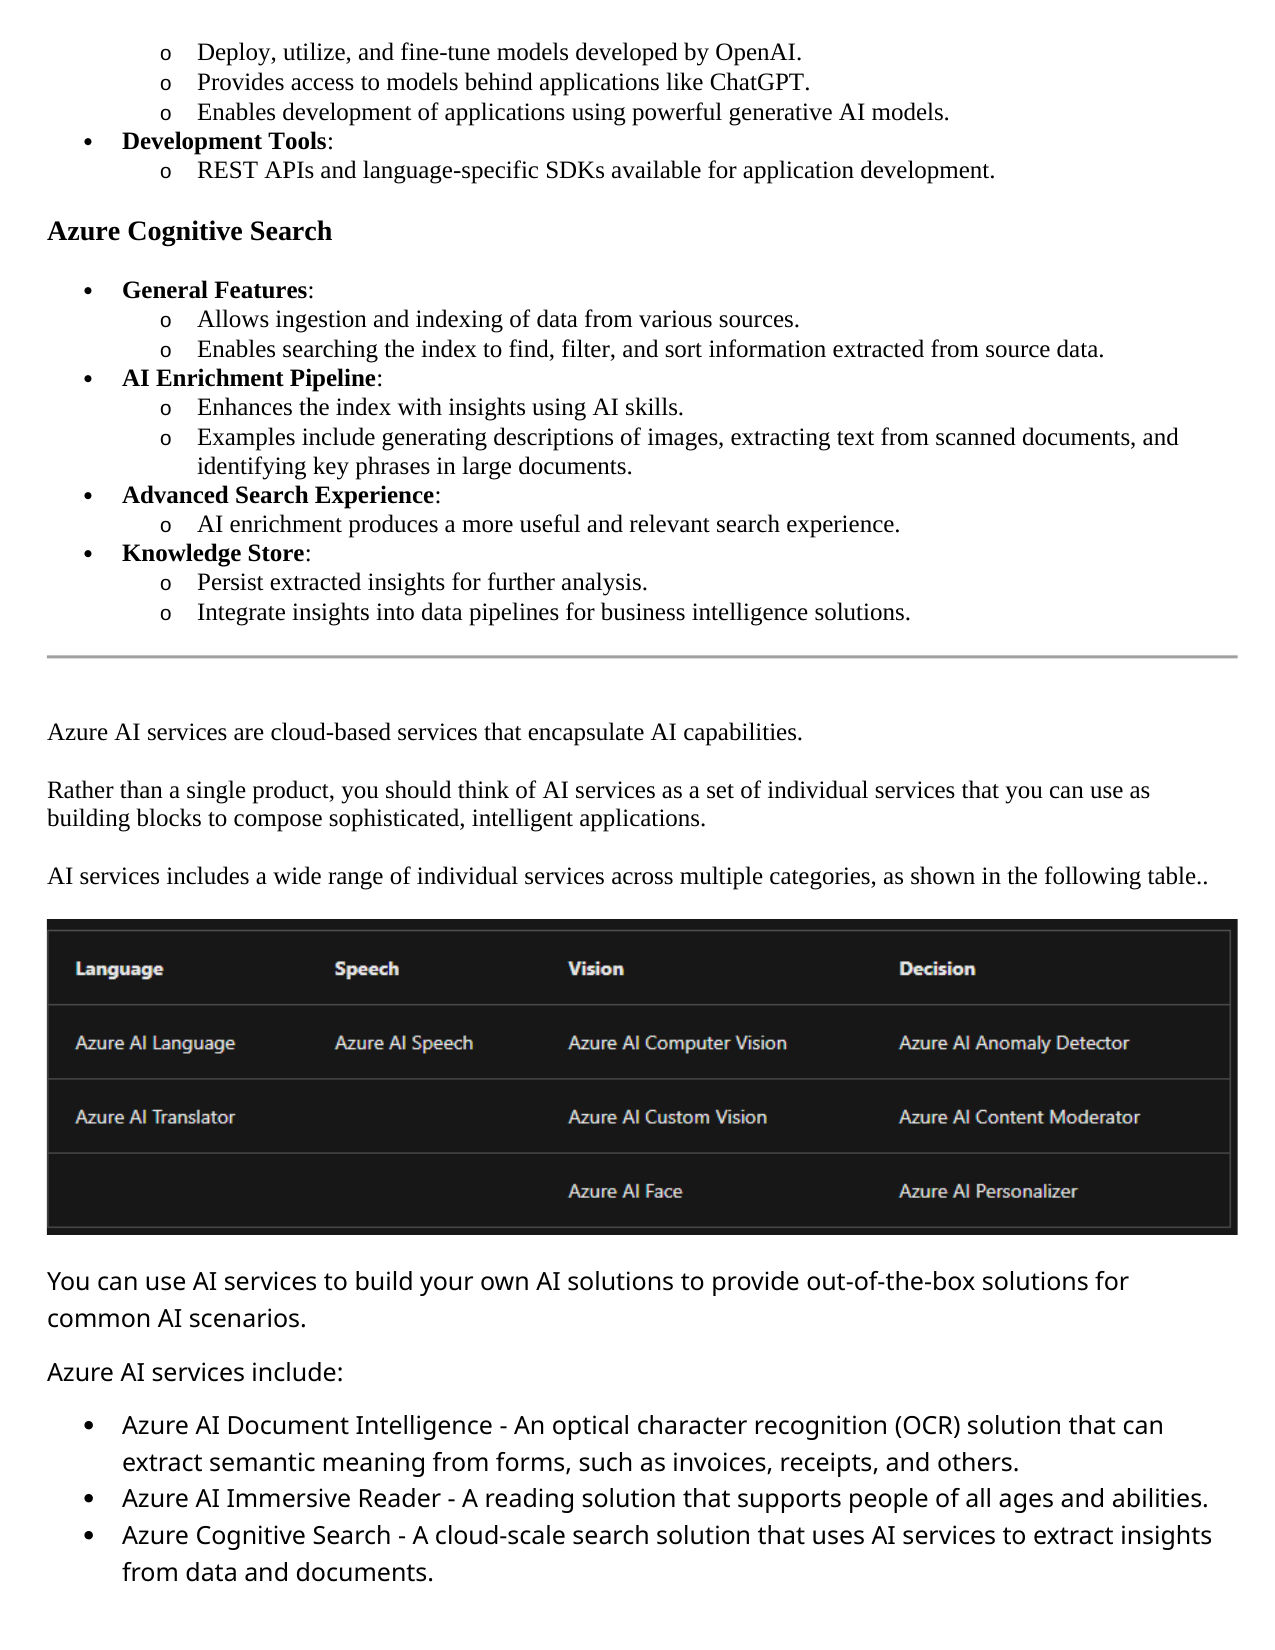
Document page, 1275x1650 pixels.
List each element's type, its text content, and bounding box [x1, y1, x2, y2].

text Rather than a single product, you should think of AI services as a set of individual services that you can use as building blocks to compose sophisticated, intelligent applications. [47, 775, 1237, 832]
list Development Tools: [84, 126, 1237, 155]
list Provides access to models behind applications like ChatGPT. [159, 67, 1237, 97]
text AI services includes a wide range of individual services across multiple categories, as shown in the following table.. [47, 861, 1237, 890]
picture [46, 919, 1238, 1235]
list Examples include generating descriptions of images, extracting text from scanned documents, and identifying key phrases in large documents. [159, 422, 1237, 480]
list Enables searching the index to find, filter, and sort information extracted from source data. [159, 334, 1237, 363]
text Azure AI services are cloud-based services that encapsulate AI capabilities. [47, 717, 1237, 746]
list Azure Cognitive Search - A cloud-scale search solution that uses AI services to extract insights from data and documents. [84, 1518, 1237, 1589]
list Azure AI Immersive Reader - A reading solution that supports people of all ages and abilities. [84, 1481, 1237, 1515]
list Enables development of applications using powerful generative AI models. [159, 97, 1237, 126]
text You can use AI services to build your own AI solutions to provide out-of-the-box solutions for common AI scenarios. [47, 1264, 1237, 1335]
list Integrate insights into data pipelines for business intelligence solutions. [159, 597, 1237, 626]
list Azure AI Document Intelligence - An optical character recognition (OCR) solution that can extract semantic meaning from forms, such as invoices, receipts, and others. [84, 1408, 1237, 1478]
list AI enrichment produces a more useful and relevant search experience. [159, 509, 1237, 538]
list General Features: [84, 275, 1237, 304]
list Persist extracted insights for further analysis. [159, 567, 1237, 597]
text Azure Cognitive Search [47, 214, 1237, 246]
list AI Enrichment Pipeline: [84, 363, 1237, 392]
list Knowledge Store: [84, 538, 1237, 567]
list Enhances the index with insights using AI skills. [159, 392, 1237, 422]
text Azure AI services include: [47, 1354, 1237, 1388]
list REST APIs and language-specific SDKs available for application development. [159, 155, 1237, 184]
list Advanced Search Experience: [84, 480, 1237, 509]
list Deploy, utilize, and fine-tune models developed by OpenAI. [159, 37, 1237, 67]
list Allows ingestion and indexing of data from various sources. [159, 304, 1237, 334]
